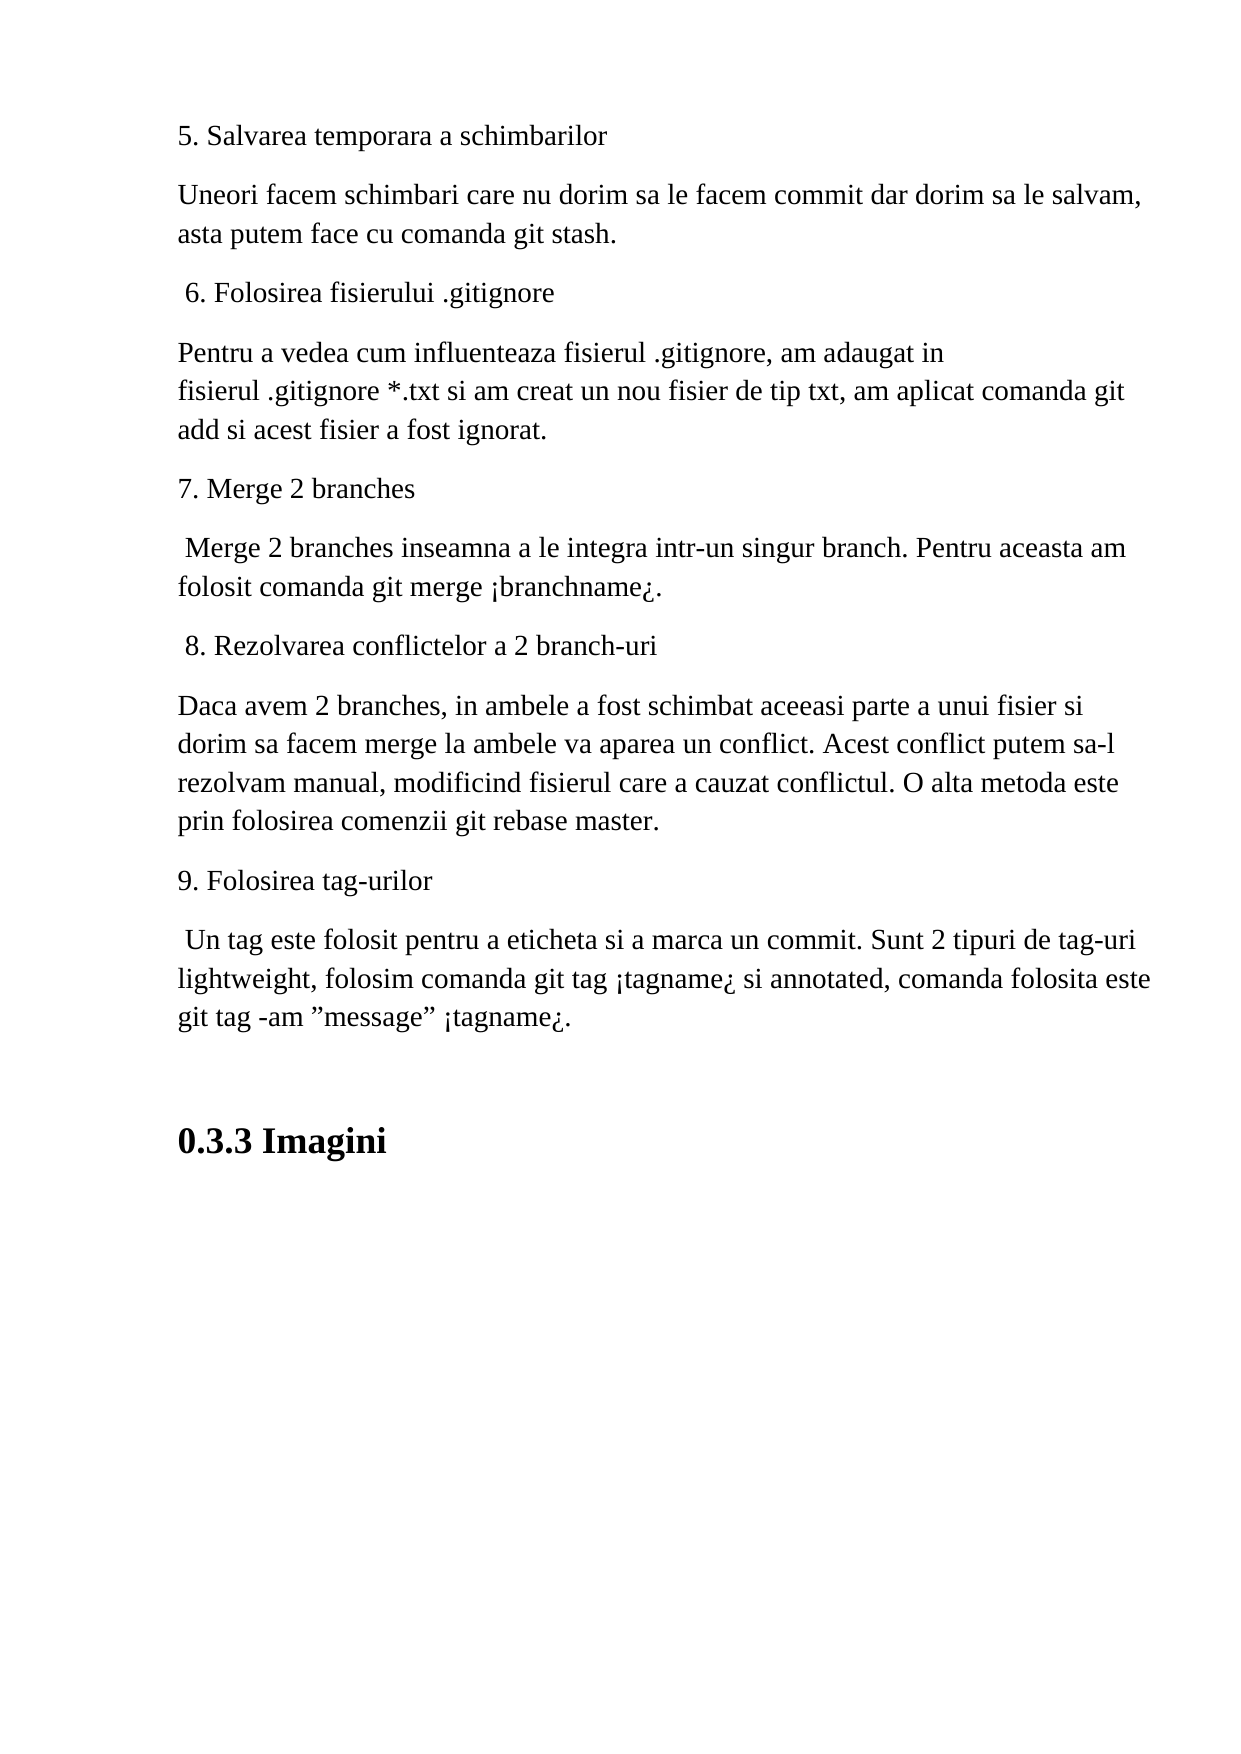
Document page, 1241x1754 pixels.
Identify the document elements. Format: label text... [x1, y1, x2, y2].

text Daca avem 2 branches, in ambele a fost schimbat aceeasi parte a unui fisier si dorim sa facem merge la ambele va aparea un conflict. Acest conflict putem sa-l rezolvam manual, modificind fisierul care a cauzat conflictul. O alta metoda este prin folosirea comenzii git rebase master. [177, 688, 1152, 837]
text 0.3.3 Imagini [177, 1118, 1152, 1161]
text 9. Folosirea tag-urilor [177, 863, 1152, 896]
text 6. Folosirea fisierului .gitignore [177, 275, 1152, 309]
text Pentru a vedea cum influenteaza fisierul .gitignore, am adaugat in fisierul .gitignore *.txt si am creat un nou fisier de tip txt, am aplicat comanda git add si acest fisier a fost ignorat. [177, 335, 1152, 445]
text 5. Salvarea temporara a schimbarilor [177, 118, 1152, 152]
text 8. Rezolvarea conflictelor a 2 branch-uri [177, 628, 1152, 662]
text 7. Merge 2 branches [177, 471, 1152, 505]
text Merge 2 branches inseamna a le integra intr-un singur branch. Pentru aceasta am folosit comanda git merge ¡branchname¿. [177, 531, 1152, 603]
text Uneori facem schimbari care nu dorim sa le facem commit dar dorim sa le salvam, asta putem face cu comanda git stash. [177, 177, 1152, 249]
text Un tag este folosit pentru a eticheta si a marca un commit. Sunt 2 tipuri de tag-uri lightweight, folosim comanda git tag ¡tagname¿ si annotated, comanda folosita este git tag -am ”message” ¡tagname¿. [177, 922, 1152, 1033]
